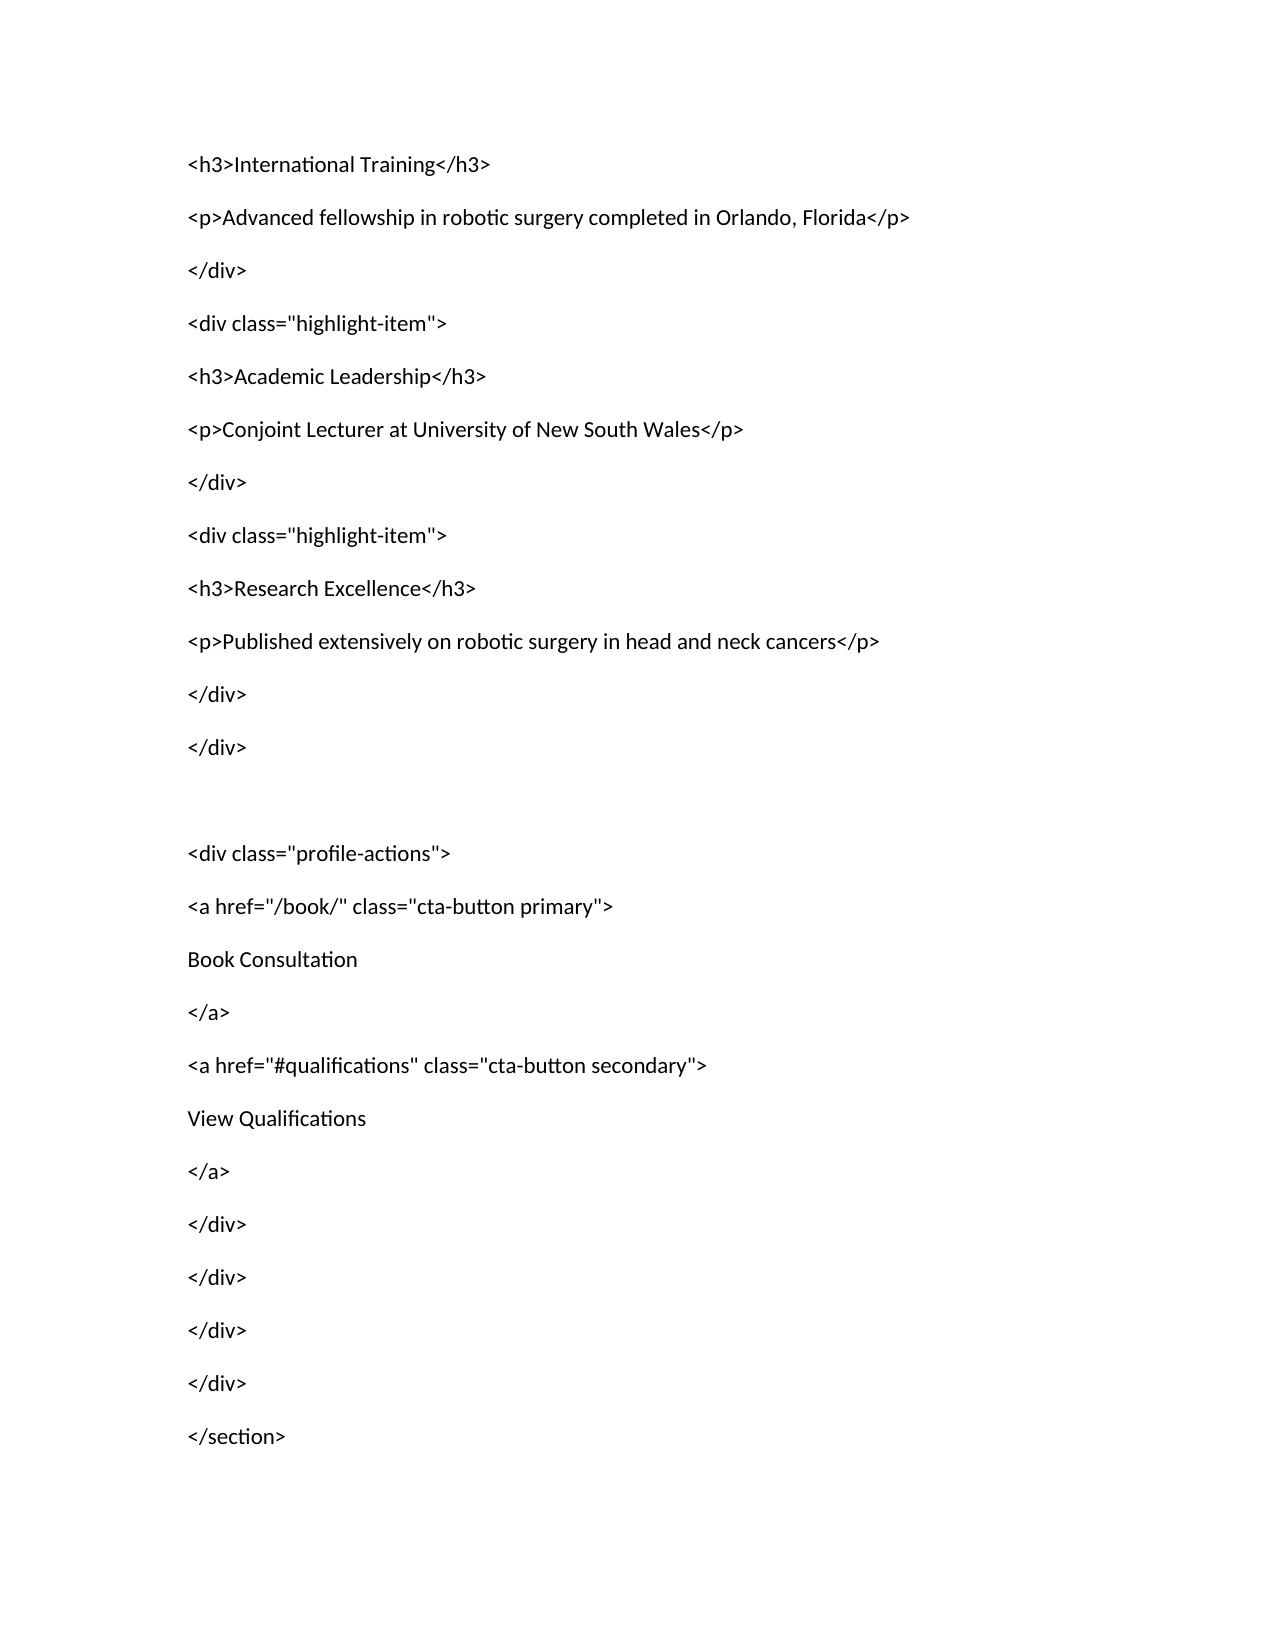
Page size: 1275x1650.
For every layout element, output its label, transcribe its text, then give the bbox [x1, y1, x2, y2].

text <a href="#qualifications" class="cta-button secondary"> [187, 1051, 1087, 1079]
text <h3>International Training</h3> [187, 150, 1087, 178]
text </section> [187, 1422, 1087, 1451]
text </a> [187, 998, 1087, 1026]
text </div> [187, 256, 1087, 284]
text <p>Published extensively on robotic surgery in head and neck cancers</p> [187, 627, 1087, 655]
text View Qualifications [187, 1104, 1087, 1132]
text <p>Advanced fellowship in robotic surgery completed in Orlando, Florida</p> [187, 203, 1087, 231]
text </a> [187, 1157, 1087, 1185]
text Book Consultation [187, 945, 1087, 973]
text <h3>Research Excellence</h3> [187, 574, 1087, 602]
text </div> [187, 1316, 1087, 1344]
text <h3>Academic Leadership</h3> [187, 362, 1087, 390]
text <div class="highlight-item"> [187, 521, 1087, 549]
text </div> [187, 1263, 1087, 1291]
text </div> [187, 468, 1087, 496]
text <a href="/book/" class="cta-button primary"> [187, 892, 1087, 920]
text </div> [187, 733, 1087, 761]
text </div> [187, 680, 1087, 708]
text <div class="highlight-item"> [187, 309, 1087, 337]
text <div class="profile-actions"> [187, 839, 1087, 867]
text </div> [187, 1369, 1087, 1397]
text <p>Conjoint Lecturer at University of New South Wales</p> [187, 415, 1087, 443]
text </div> [187, 1210, 1087, 1238]
